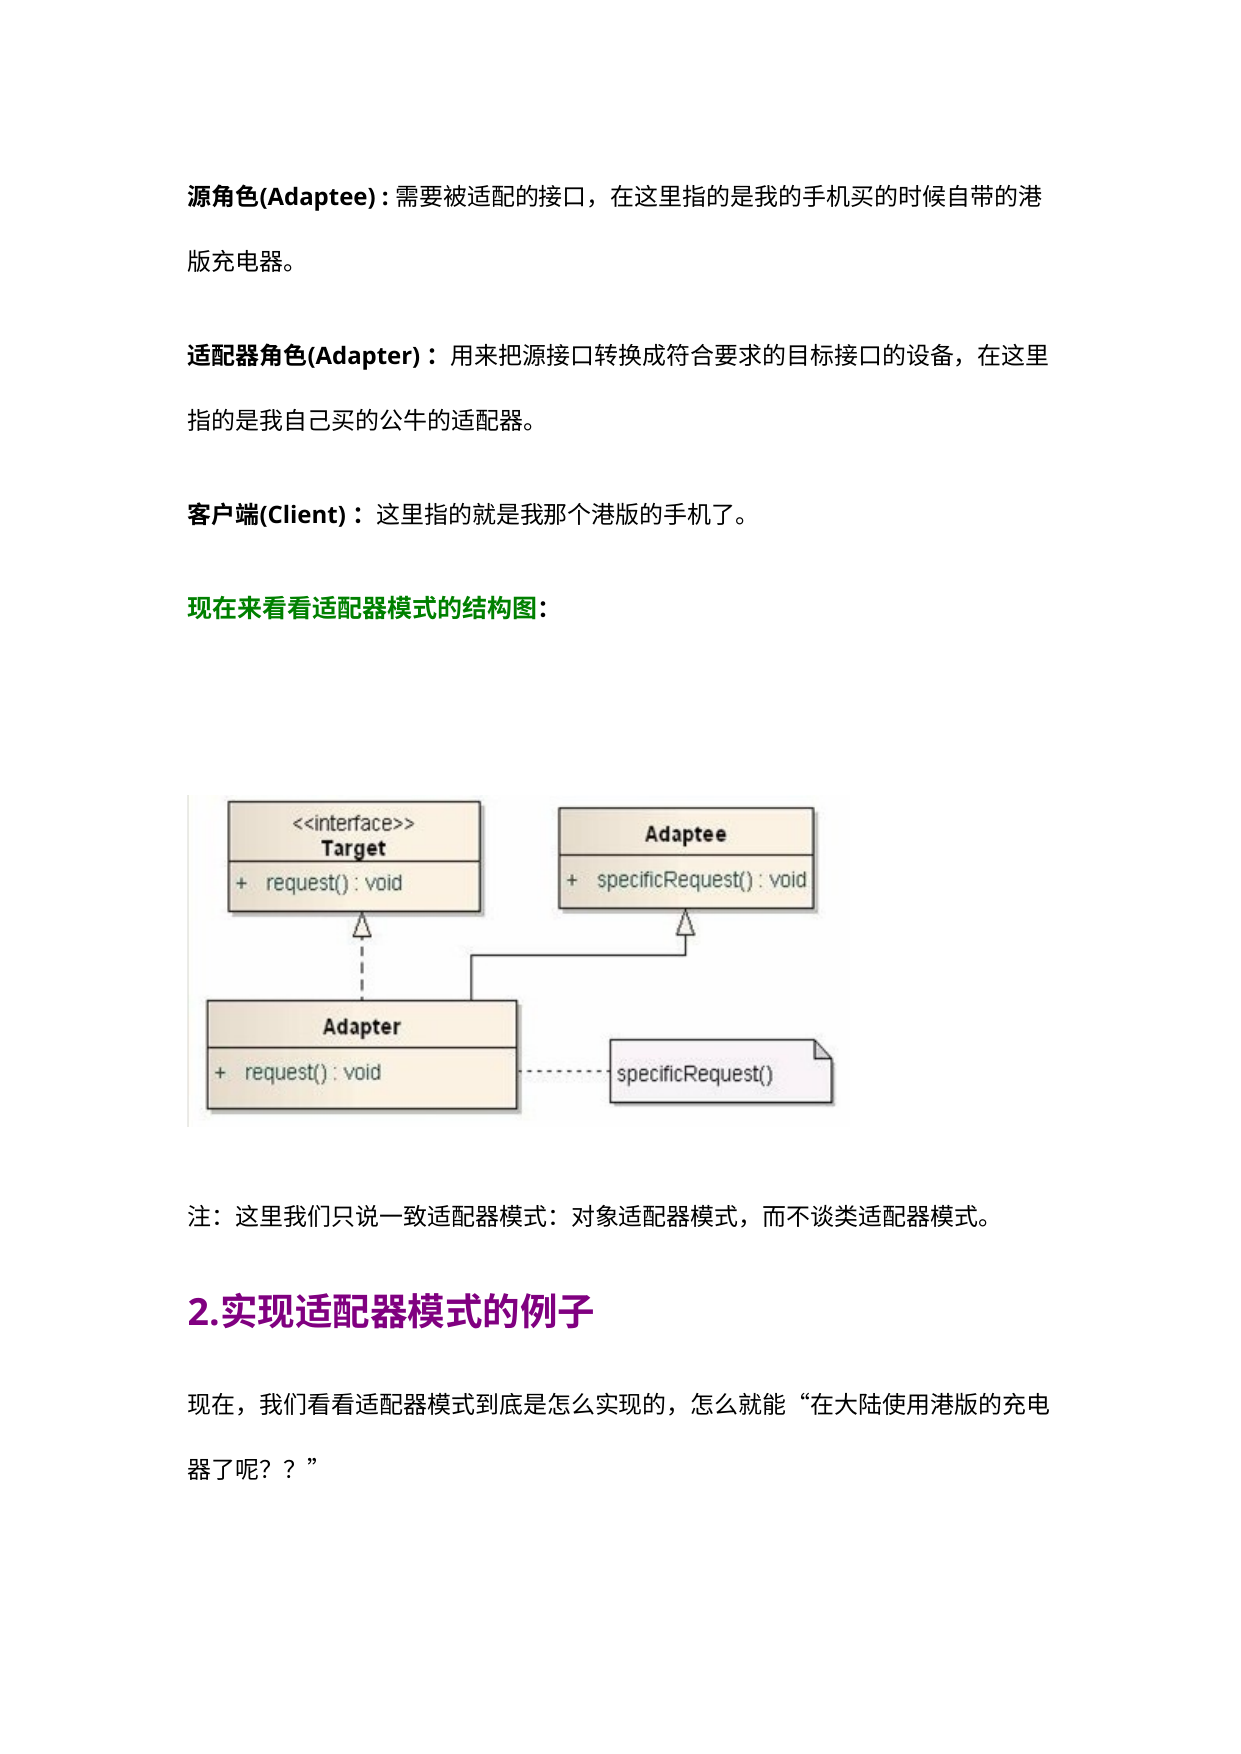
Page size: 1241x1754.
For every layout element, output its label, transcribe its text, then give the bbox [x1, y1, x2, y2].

text 注：这里我们只说一致适配器模式：对象适配器模式，而不谈类适配器模式。 [187, 1182, 1053, 1247]
text 现在，我们看看适配器模式到底是怎么实现的，怎么就能“在大陆使用港版的充电器了呢？？” [187, 1370, 1053, 1500]
picture [187, 795, 851, 1127]
text 客户端(Client) ：这里指的就是我那个港版的手机了。 [187, 480, 1053, 545]
text 源角色(Adaptee) : 需要被适配的接口，在这里指的是我的手机买的时候自带的港版充电器。 [187, 162, 1053, 292]
text 2.实现适配器模式的例子 [187, 1276, 1053, 1341]
text 适配器角色(Adapter) ：用来把源接口转换成符合要求的目标接口的设备，在这里指的是我自己买的公牛的适配器。 [187, 321, 1053, 451]
text 现在来看看适配器模式的结构图： [187, 574, 1053, 639]
